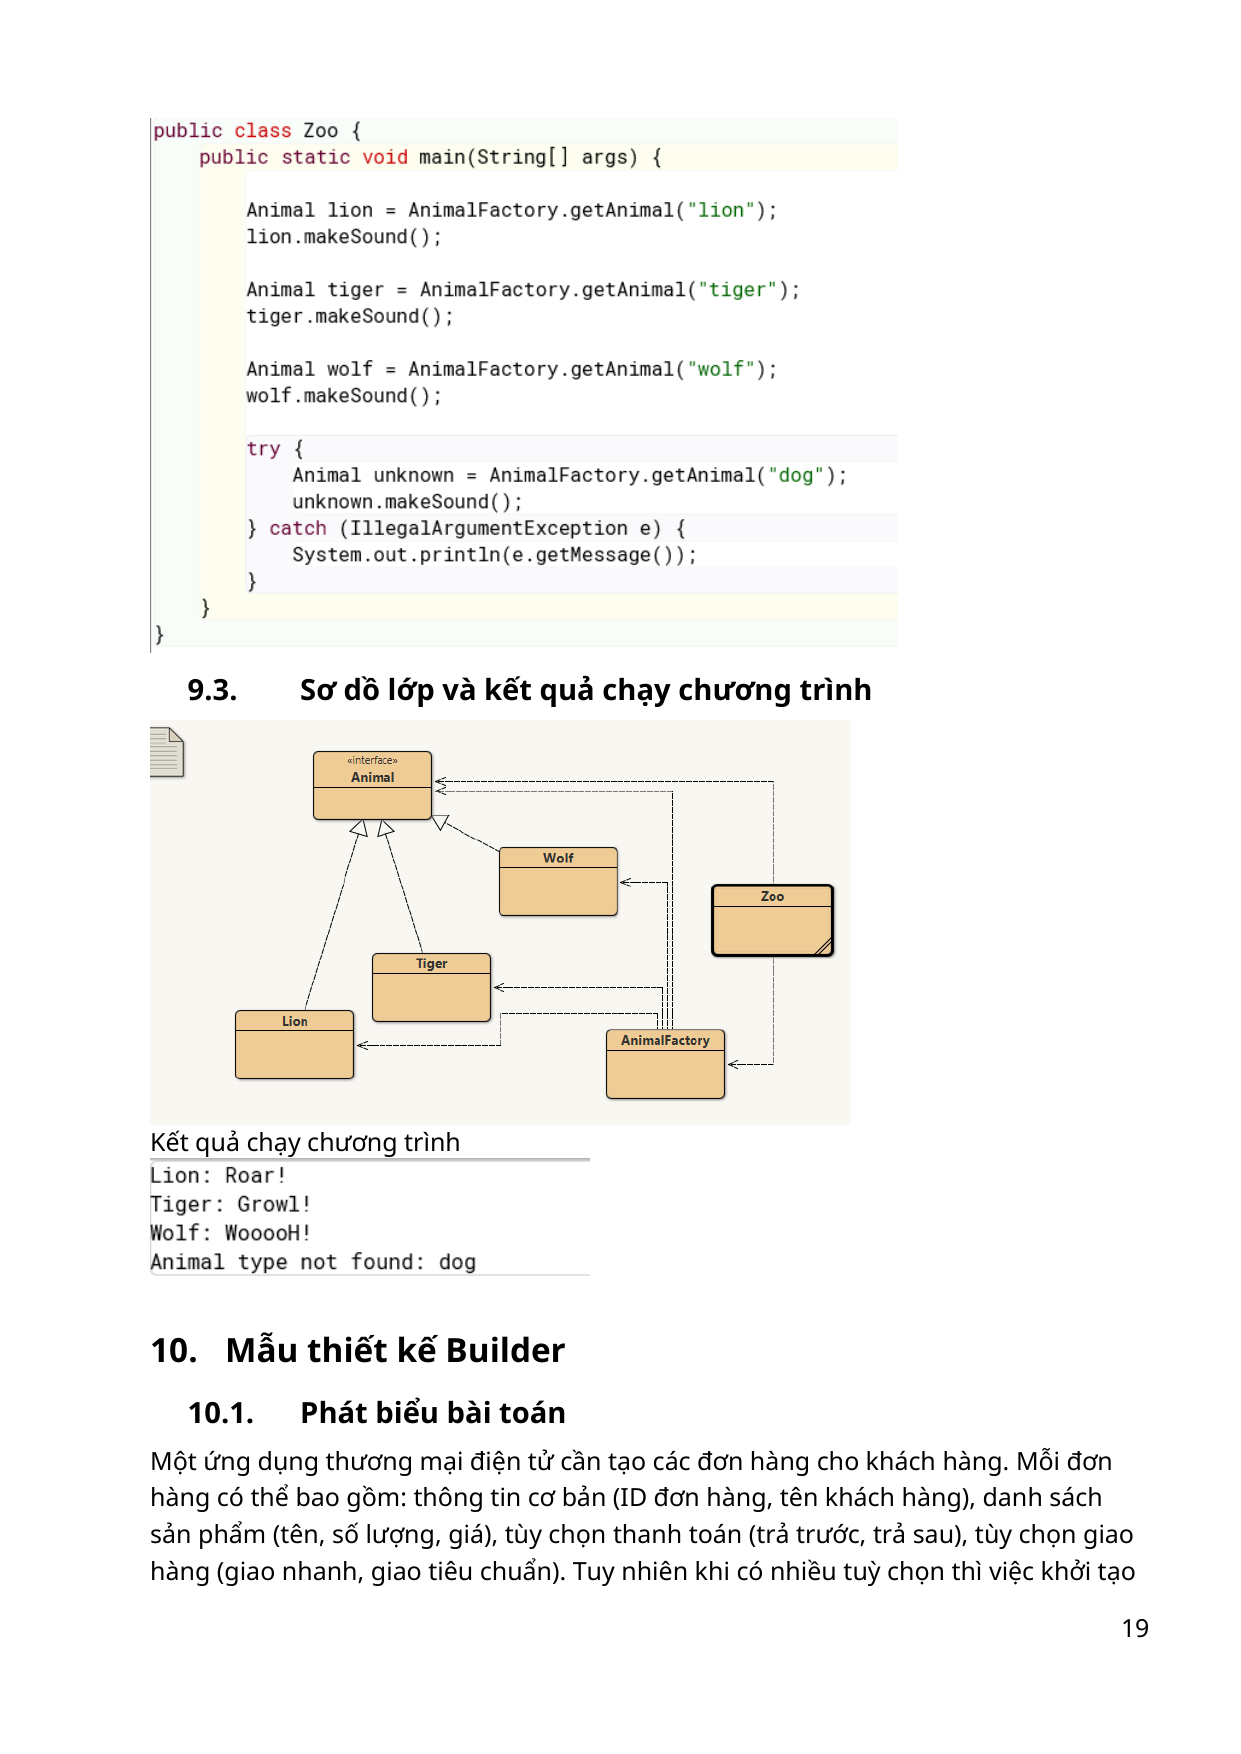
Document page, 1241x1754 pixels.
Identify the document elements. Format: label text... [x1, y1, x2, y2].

text Kết quả chạy chương trình [150, 1124, 1149, 1158]
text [150, 1443, 1149, 1587]
text Mẫu thiết kế Builder [150, 1326, 1149, 1372]
picture [150, 1158, 591, 1289]
picture [150, 720, 851, 1125]
picture [150, 118, 898, 653]
text Phát biểu bài toán [187, 1392, 1149, 1432]
text Sơ dồ lớp và kết quả chạy chương trình [187, 669, 1149, 709]
